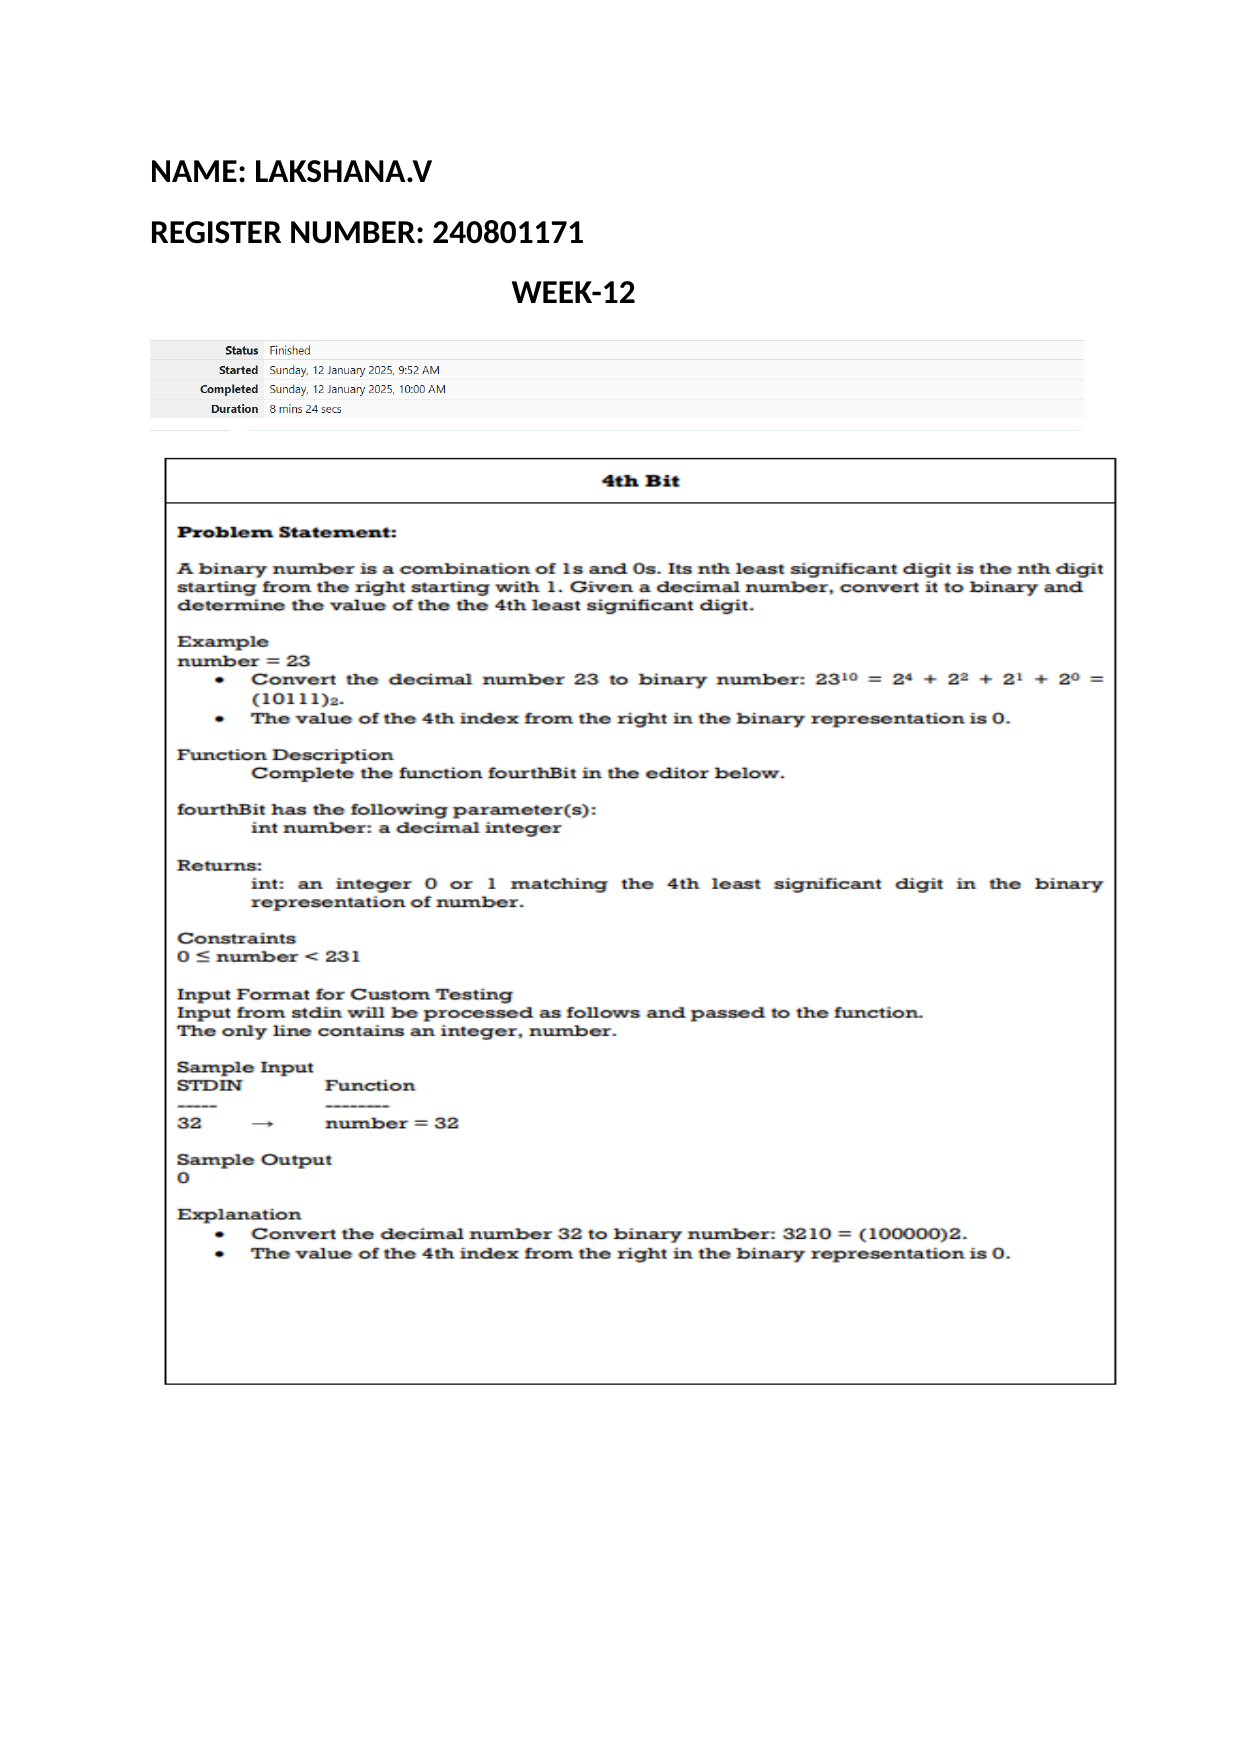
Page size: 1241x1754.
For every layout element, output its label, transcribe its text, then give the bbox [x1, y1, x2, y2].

text WEEK-12 [150, 271, 1090, 312]
text NAME: LAKSHANA.V [150, 150, 1090, 191]
picture [150, 331, 1091, 431]
text REGISTER NUMBER: 240801171 [150, 211, 1090, 251]
picture [150, 449, 1128, 1398]
